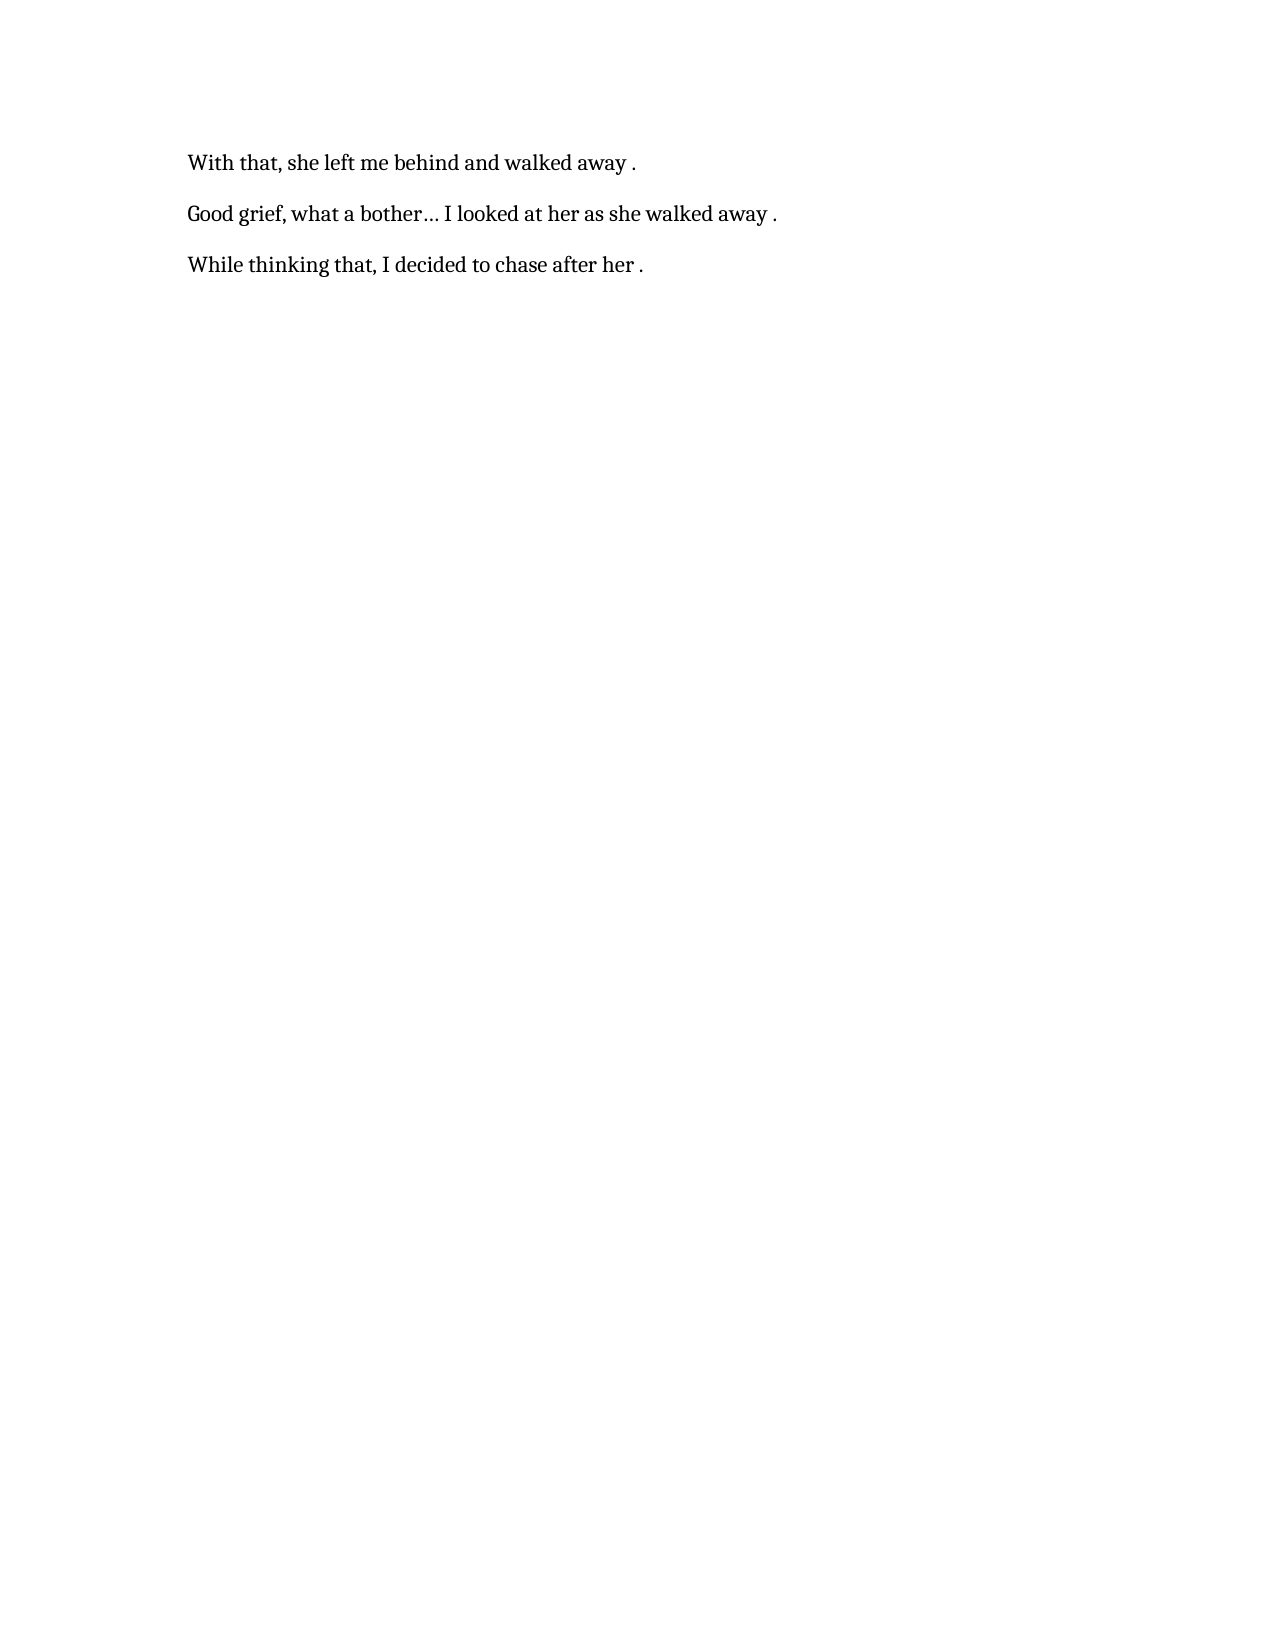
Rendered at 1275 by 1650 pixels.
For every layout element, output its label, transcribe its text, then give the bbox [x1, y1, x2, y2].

text With that, she left me behind and walked away . [187, 150, 1087, 176]
text While thinking that, I decided to chase after her . [187, 252, 1087, 278]
text Good grief, what a bother… I looked at her as she walked away . [187, 201, 1087, 227]
